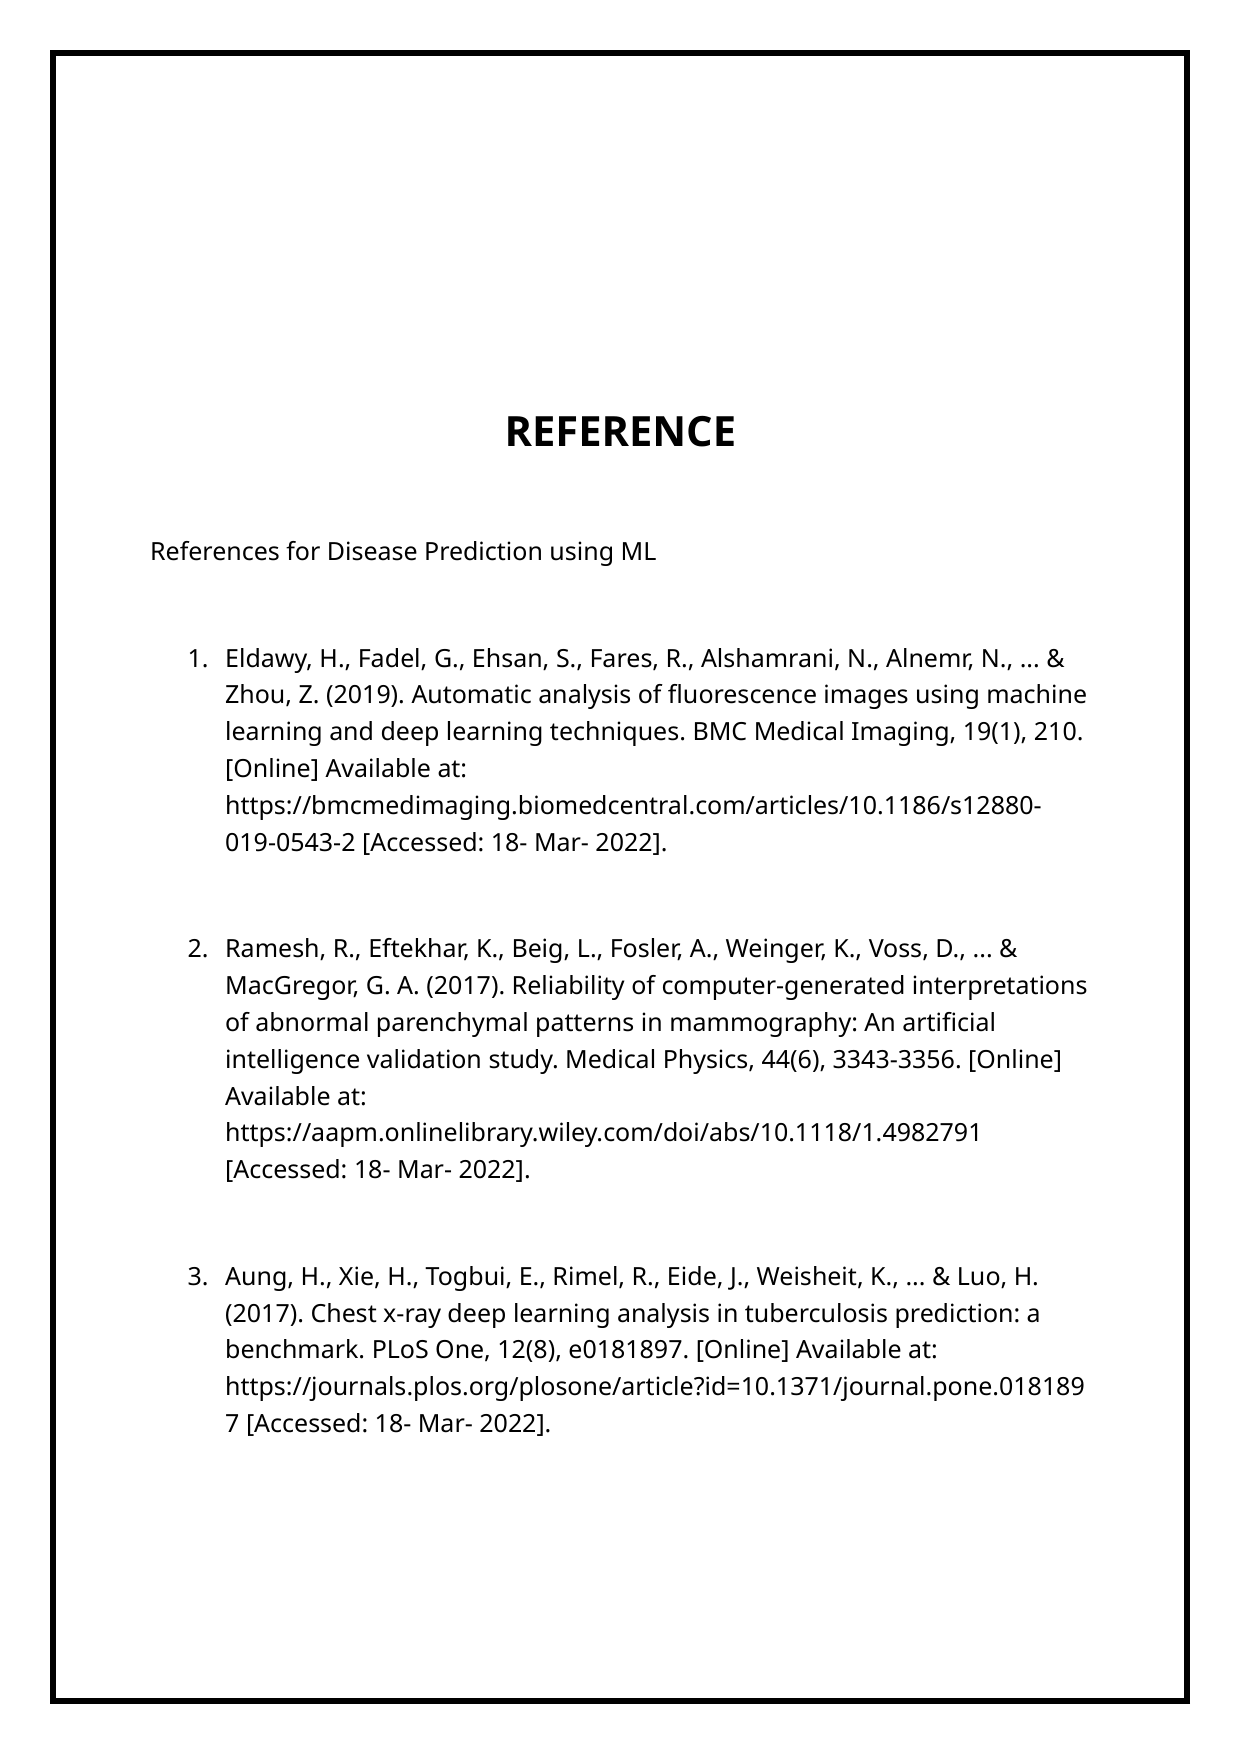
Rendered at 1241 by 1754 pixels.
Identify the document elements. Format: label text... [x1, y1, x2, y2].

list Ramesh, R., Eftekhar, K., Beig, L., Fosler, A., Weinger, K., Voss, D., ... & MacGregor, G. A. (2017). Reliability of computer-generated interpretations of abnormal parenchymal patterns in mammography: An artificial intelligence validation study. Medical Physics, 44(6), 3343-3356. [Online] Available at: https://aapm.onlinelibrary.wiley.com/doi/abs/10.1118/1.4982791 [Accessed: 18- Mar- 2022]. [187, 931, 1090, 1186]
list Aung, H., Xie, H., Togbui, E., Rimel, R., Eide, J., Weisheit, K., ... & Luo, H. (2017). Chest x-ray deep learning analysis in tuberculosis prediction: a benchmark. PLoS One, 12(8), e0181897. [Online] Available at: https://journals.plos.org/plosone/article?id=10.1371/journal.pone.0181897 [Accessed: 18- Mar- 2022]. [187, 1258, 1090, 1440]
text References for Disease Prediction using ML [150, 533, 1090, 567]
text REFERENCE [150, 402, 1090, 459]
list Eldawy, H., Fadel, G., Ehsan, S., Fares, R., Alshamrani, N., Alnemr, N., ... & Zhou, Z. (2019). Automatic analysis of fluorescence images using machine learning and deep learning techniques. BMC Medical Imaging, 19(1), 210. [Online] Available at: https://bmcmedimaging.biomedcentral.com/articles/10.1186/s12880-019-0543-2 [Accessed: 18- Mar- 2022]. [187, 640, 1090, 858]
